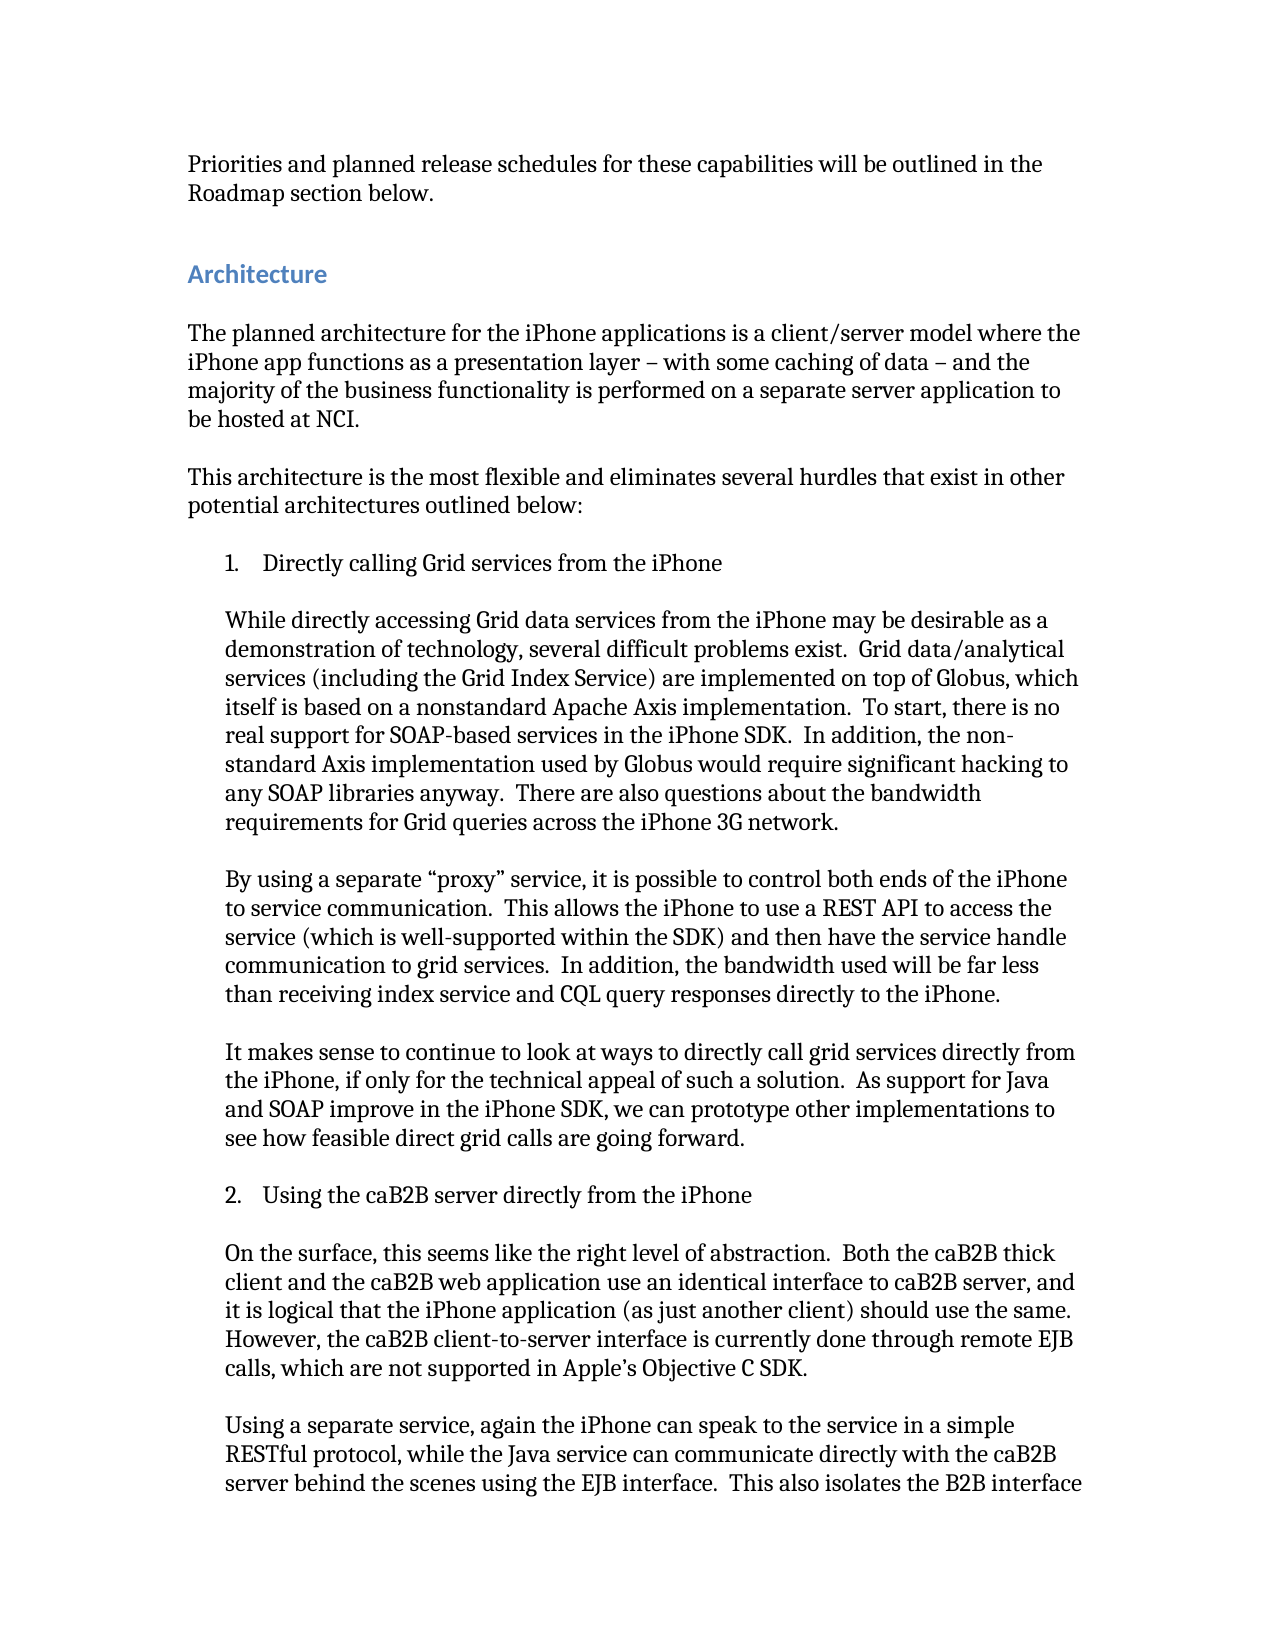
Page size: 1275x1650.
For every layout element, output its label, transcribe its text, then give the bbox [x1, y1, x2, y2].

text The planned architecture for the iPhone applications is a client/server model where the iPhone app functions as a presentation layer – with some caching of data – and the majority of the business functionality is performed on a separate server application to be hosted at NCI. [187, 319, 1087, 434]
list Directly calling Grid services from the iPhone [225, 549, 1087, 578]
text By using a separate “proxy” service, it is possible to control both ends of the iPhone to service communication. This allows the iPhone to use a REST API to access the service (which is well-supported within the SDK) and then have the service handle communication to grid services. In addition, the bandwidth used will be far less than receiving index service and CQL query responses directly to the iPhone. [225, 865, 1087, 1009]
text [225, 1411, 1087, 1498]
text This architecture is the most flexible and eliminates several hurdles that exist in other potential architectures outlined below: [187, 463, 1087, 520]
list Using the caB2B server directly from the iPhone [225, 1181, 1087, 1210]
text Priorities and planned release schedules for these capabilities will be outlined in the Roadmap section below. [187, 150, 1087, 207]
text While directly accessing Grid data services from the iPhone may be desirable as a demonstration of technology, several difficult problems exist. Grid data/analytical services (including the Grid Index Service) are implemented on top of Globus, which itself is based on a nonstandard Apache Axis implementation. To start, there is no real support for SOAP-based services in the iPhone SDK. In addition, the non-standard Axis implementation used by Globus would require significant hacking to any SOAP libraries anyway. There are also questions about the bandwidth requirements for Grid queries across the iPhone 3G network. [225, 606, 1087, 836]
text It makes sense to continue to look at ways to directly call grid services directly from the iPhone, if only for the technical appeal of such a solution. As support for Java and SOAP improve in the iPhone SDK, we can prototype other implementations to see how feasible direct grid calls are going forward. [225, 1038, 1087, 1153]
text On the surface, this seems like the right level of abstraction. Both the caB2B thick client and the caB2B web application use an identical interface to caB2B server, and it is logical that the iPhone application (as just another client) should use the same. However, the caB2B client-to-server interface is currently done through remote EJB calls, which are not supported in Apple’s Objective C SDK. [225, 1239, 1087, 1383]
subtitle Architecture [187, 257, 1087, 290]
